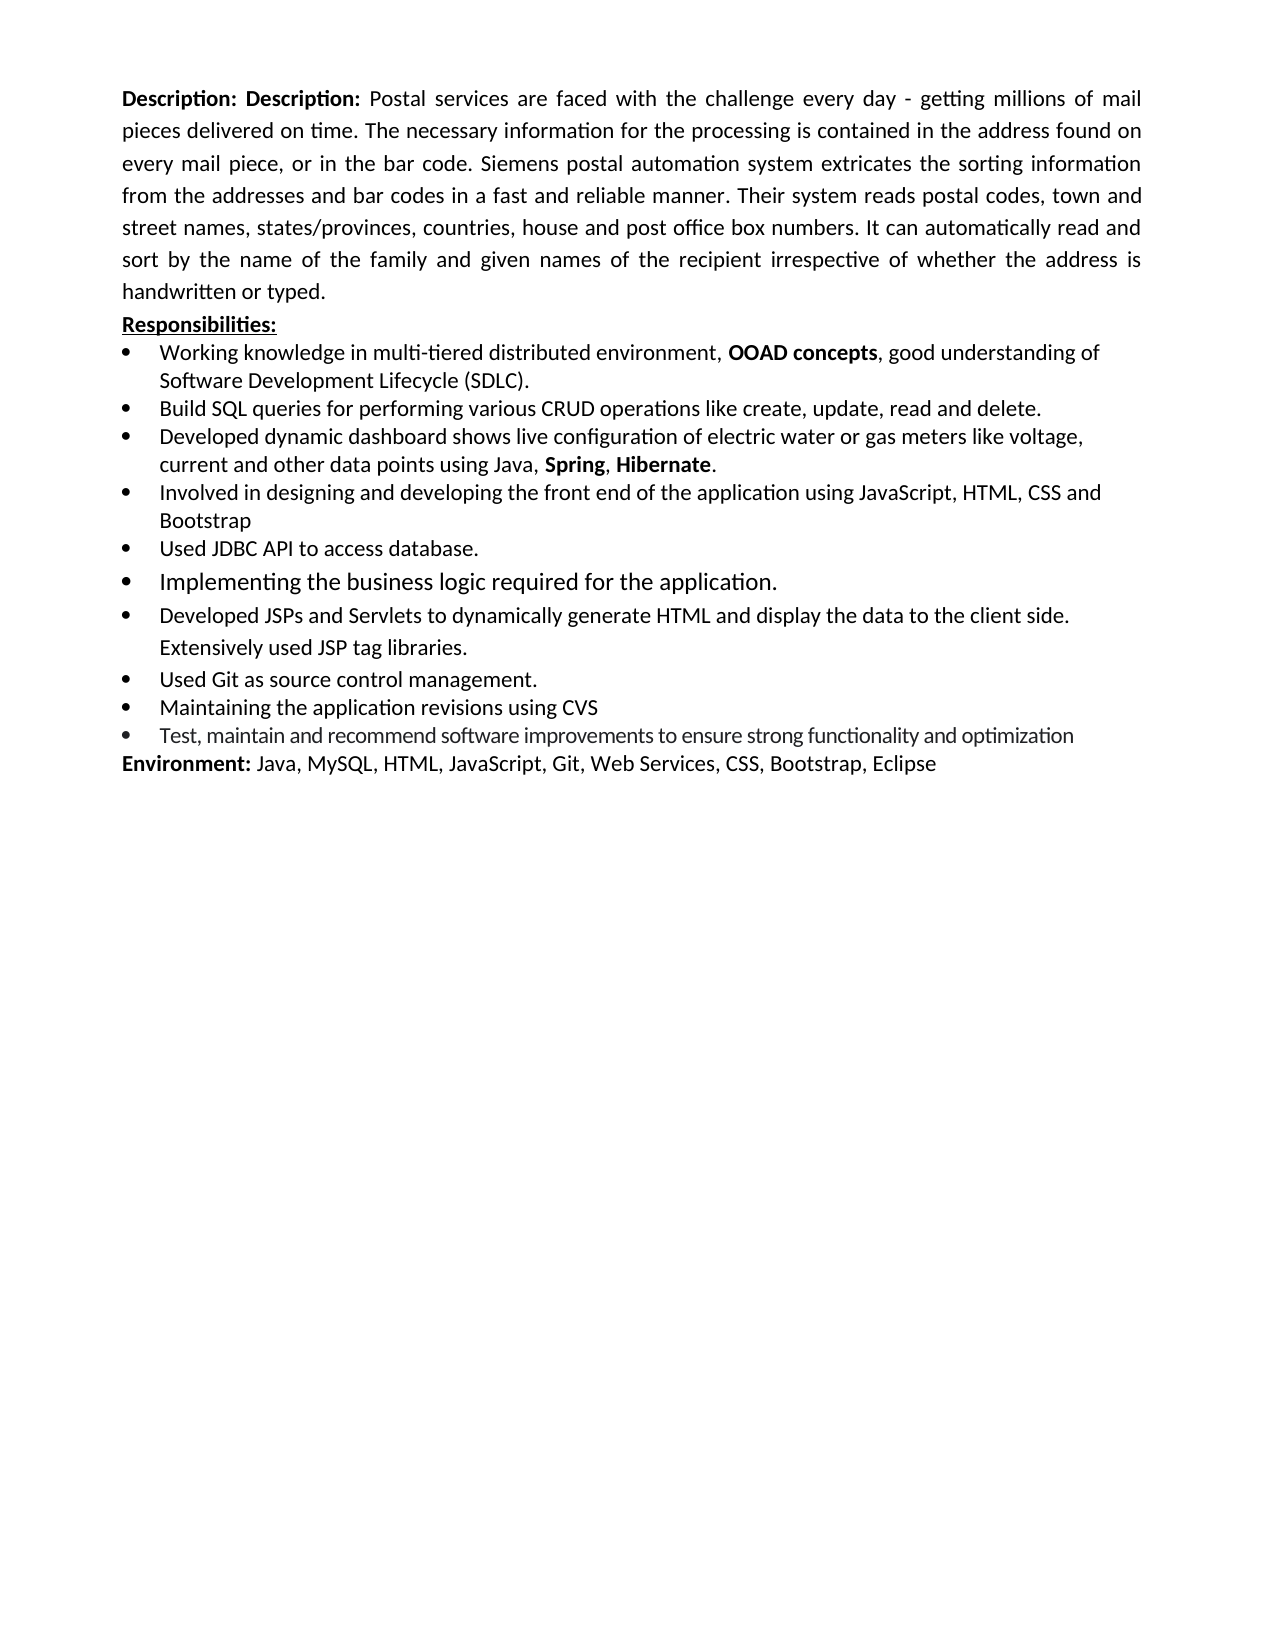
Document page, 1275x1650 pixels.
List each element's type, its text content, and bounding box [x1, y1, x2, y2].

text Responsibilities: [122, 310, 1144, 338]
list Involved in designing and developing the front end of the application using JavaScript, HTML, CSS and Bootstrap [122, 478, 1144, 534]
list Developed JSPs and Servlets to dynamically generate HTML and display the data to the client side. Extensively used JSP tag libraries. [122, 601, 1144, 661]
list Maintaining the application revisions using CVS [122, 693, 1144, 721]
list Build SQL queries for performing various CRUD operations like create, update, read and delete. [122, 394, 1144, 422]
list Working knowledge in multi-tiered distributed environment, OOAD concepts, good understanding of Software Development Lifecycle (SDLC). [122, 338, 1144, 394]
list Test, maintain and recommend software improvements to ensure strong functionality and optimization [122, 721, 1144, 749]
list Developed dynamic dashboard shows live configuration of electric water or gas meters like voltage, current and other data points using Java, Spring, Hibernate. [122, 422, 1144, 478]
list Implementing the business logic required for the application. [122, 566, 1144, 597]
text Description: Description: Postal services are faced with the challenge every day - getting millions of mail pieces delivered on time. The necessary information for the processing is contained in the address found on every mail piece, or in the bar code. Siemens postal automation system extricates the sorting information from the addresses and bar codes in a fast and reliable manner. Their system reads postal codes, town and street names, states/provinces, countries, house and post office box numbers. It can automatically read and sort by the name of the family and given names of the recipient irrespective of whether the address is handwritten or typed. [122, 84, 1144, 306]
list Used Git as source control management. [122, 665, 1144, 693]
text Environment: Java, MySQL, HTML, JavaScript, Git, Web Services, CSS, Bootstrap, Eclipse [122, 749, 1144, 777]
list Used JDBC API to access database. [122, 534, 1144, 562]
